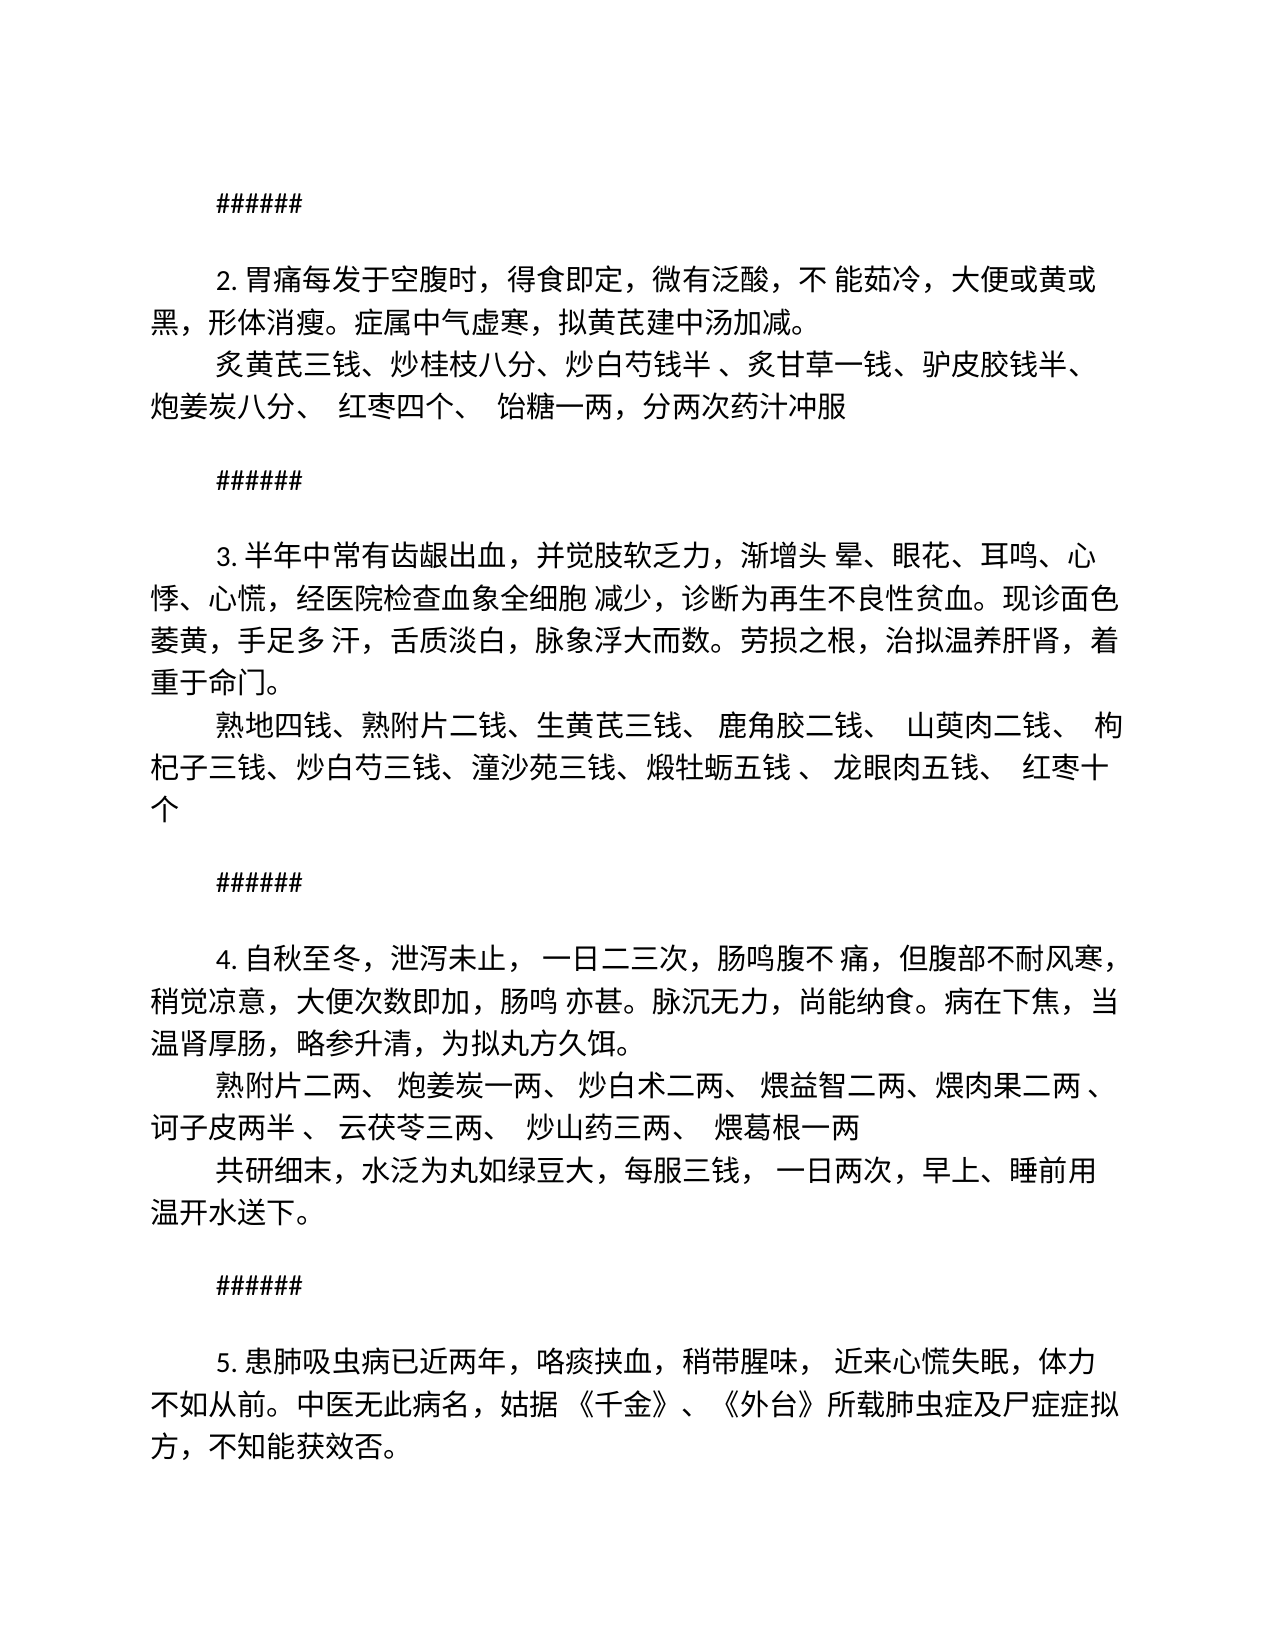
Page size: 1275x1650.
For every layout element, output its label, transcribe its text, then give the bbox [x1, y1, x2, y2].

text 5. 患肺吸虫病已近两年，咯痰挟血，稍带腥味， 近来心慌失眠，体力不如从前。中医无此病名，姑据 《千金》、《外台》所载肺虫症及尸症症拟方，不知能获效否。 [150, 1339, 1125, 1466]
text ###### [150, 864, 1125, 900]
text 熟附片二两、 炮姜炭一两、 炒白术二两、 煨益智二两、煨肉果二两 、 诃子皮两半 、 云茯苓三两、 炒山药三两、 煨葛根一两 [150, 1063, 1125, 1147]
text ###### [150, 186, 1125, 221]
text 炙黄芪三钱、炒桂枝八分、炒白芍钱半 、炙甘草一钱、驴皮胶钱半、 炮姜炭八分、 红枣四个、 饴糖一两，分两次药汁冲服 [150, 341, 1125, 426]
text ###### [150, 462, 1125, 497]
text 2. 胃痛每发于空腹时，得食即定，微有泛酸，不 能茹冷，大便或黄或黑，形体消瘦。症属中气虚寒，拟黄芪建中汤加减。 [150, 257, 1125, 341]
text 4. 自秋至冬，泄泻未止， 一日二三次，肠鸣腹不 痛，但腹部不耐风寒，稍觉凉意，大便次数即加，肠鸣 亦甚。脉沉无力，尚能纳食。病在下焦，当温肾厚肠，略参升清，为拟丸方久饵。 [150, 936, 1125, 1063]
text 共研细末，水泛为丸如绿豆大，每服三钱， 一日两次，早上、睡前用温开水送下。 [150, 1147, 1125, 1232]
text ###### [150, 1267, 1125, 1303]
text 熟地四钱、熟附片二钱、生黄芪三钱、 鹿角胶二钱、 山萸肉二钱、 枸杞子三钱、炒白芍三钱、潼沙苑三钱、煅牡蛎五钱 、 龙眼肉五钱、 红枣十个 [150, 702, 1125, 829]
text 3. 半年中常有齿龈出血，并觉肢软乏力，渐增头 晕、眼花、耳鸣、心悸、心慌，经医院检查血象全细胞 减少，诊断为再生不良性贫血。现诊面色萎黄，手足多 汗，舌质淡白，脉象浮大而数。劳损之根，治拟温养肝肾，着重于命门。 [150, 533, 1125, 702]
